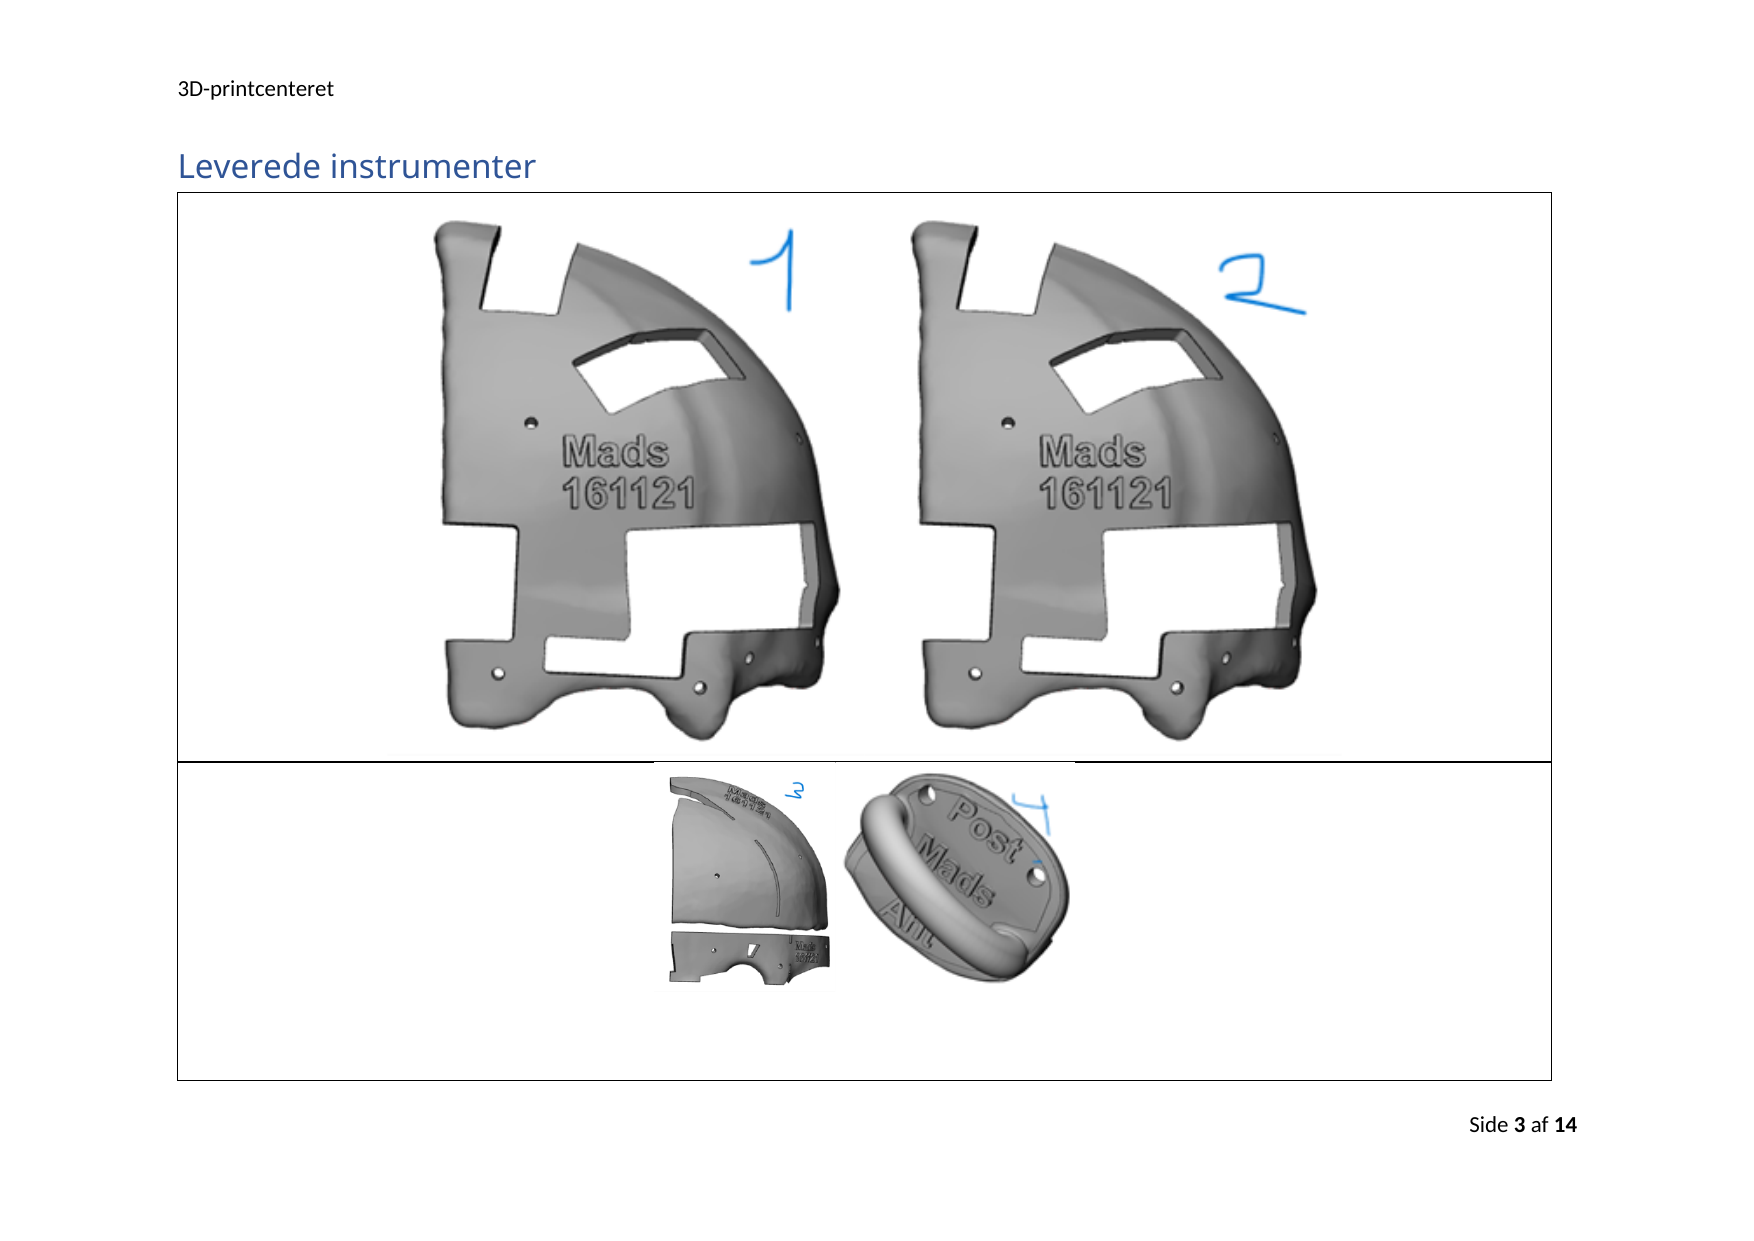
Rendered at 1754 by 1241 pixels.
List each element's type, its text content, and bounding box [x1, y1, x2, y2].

table_header [178, 193, 1551, 761]
picture [387, 193, 1342, 756]
picture [654, 762, 1075, 992]
subtitle Leverede instrumenter [177, 143, 1577, 188]
table_cell [178, 763, 1551, 1080]
